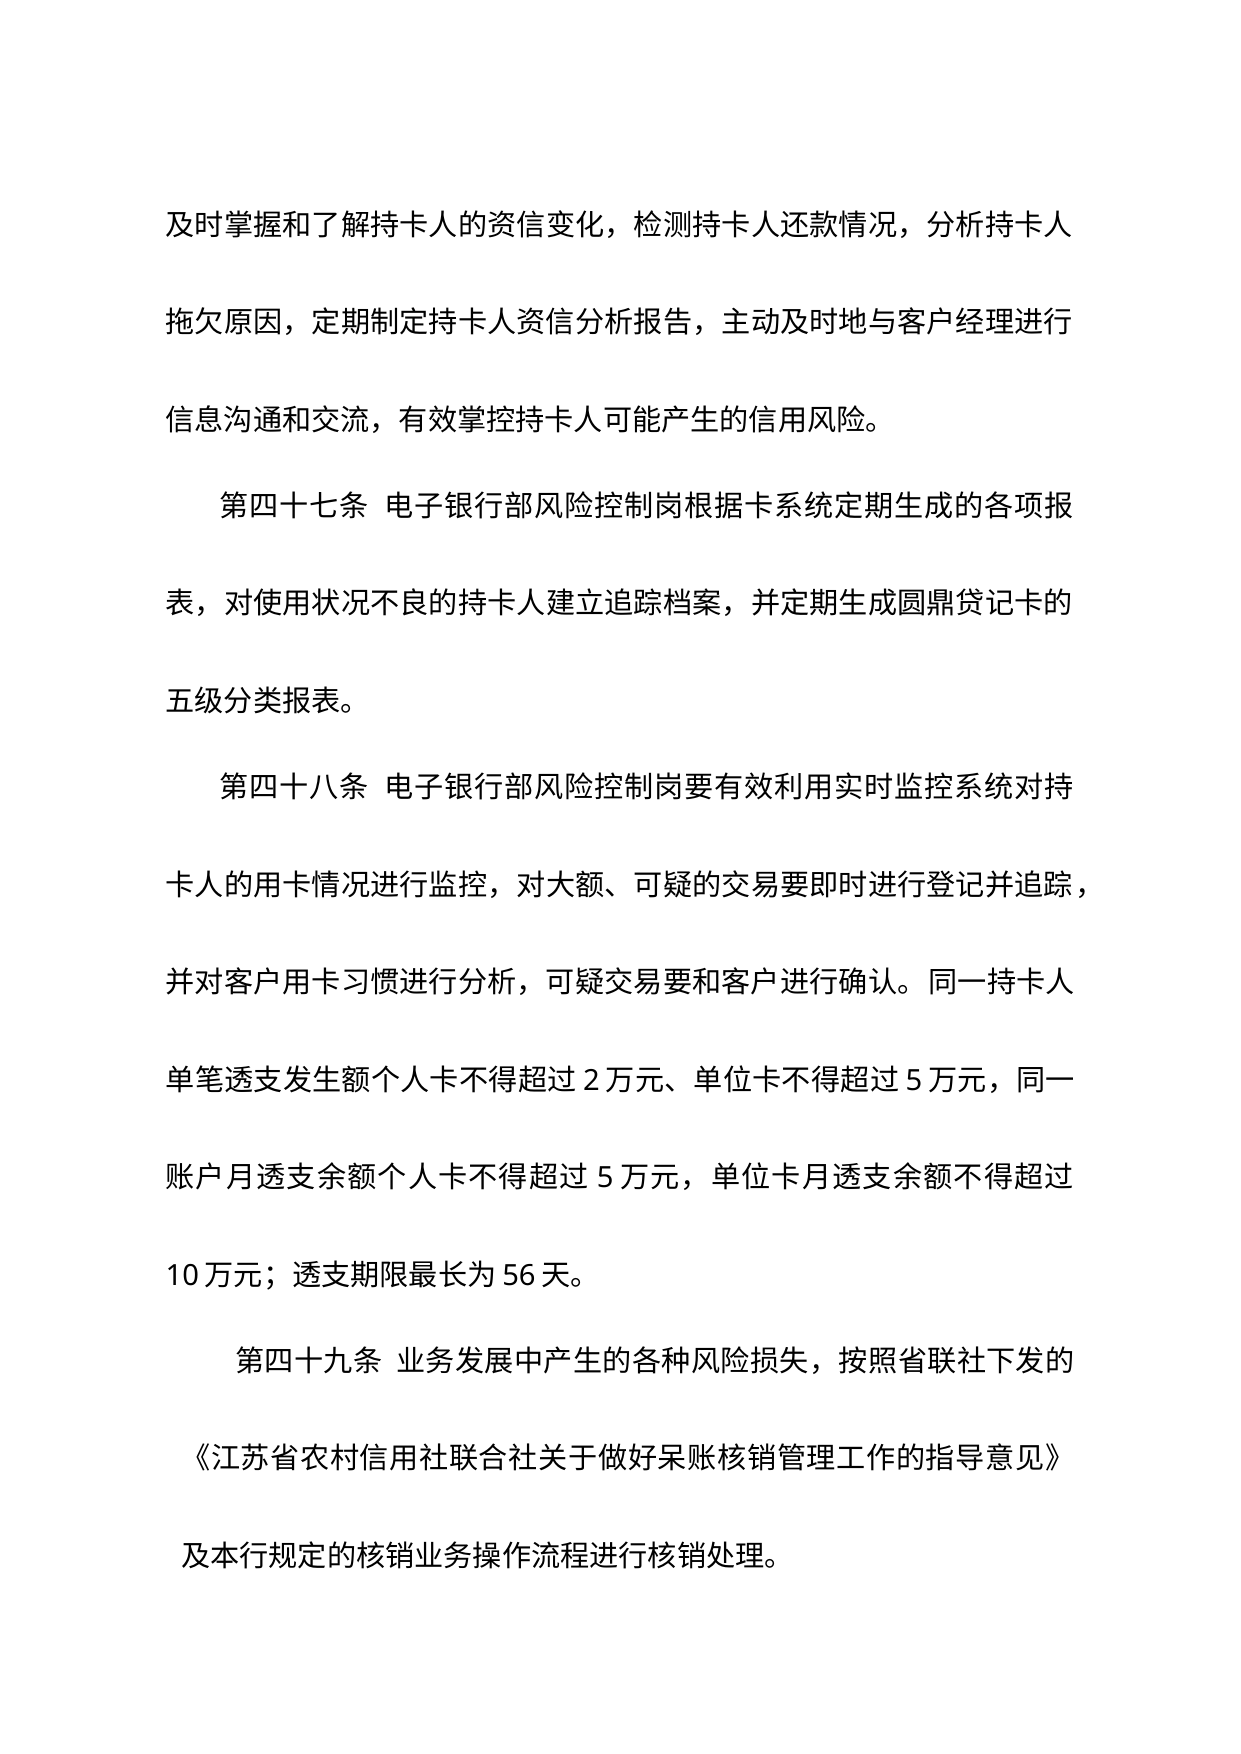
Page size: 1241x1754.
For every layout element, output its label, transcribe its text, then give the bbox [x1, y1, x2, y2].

text 第四十九条 业务发展中产生的各种风险损失，按照省联社下发的《江苏省农村信用社联合社关于做好呆账核销管理工作的指导意见》及本行规定的核销业务操作流程进行核销处理。 [181, 1326, 1075, 1586]
text 第四十八条 电子银行部风险控制岗要有效利用实时监控系统对持卡人的用卡情况进行监控，对大额、可疑的交易要即时进行登记并追踪，并对客户用卡习惯进行分析，可疑交易要和客户进行确认。同一持卡人单笔透支发生额个人卡不得超过2万元、单位卡不得超过5万元，同一账户月透支余额个人卡不得超过5万元，单位卡月透支余额不得超过10万元；透支期限最长为56天。 [165, 752, 1075, 1305]
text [165, 190, 1075, 450]
text 第四十七条 电子银行部风险控制岗根据卡系统定期生成的各项报表，对使用状况不良的持卡人建立追踪档案，并定期生成圆鼎贷记卡的五级分类报表。 [165, 471, 1075, 731]
